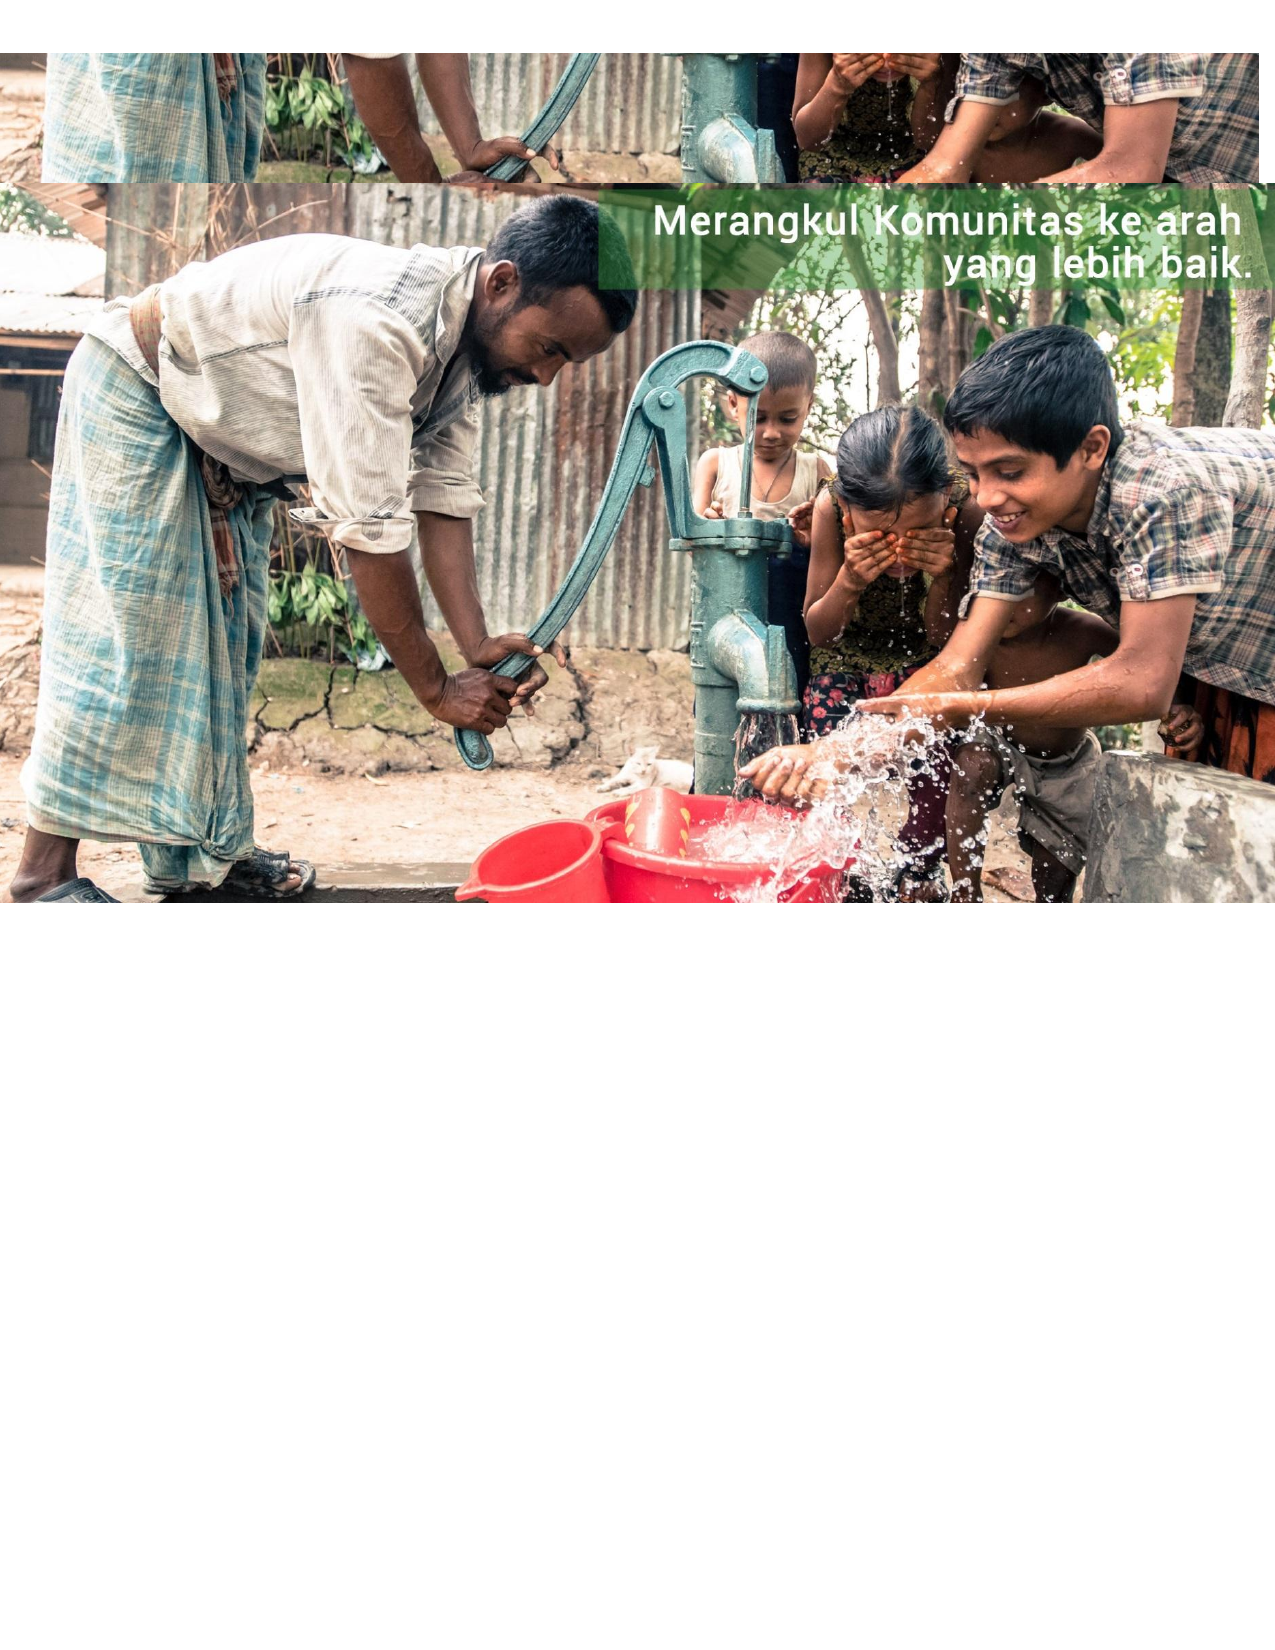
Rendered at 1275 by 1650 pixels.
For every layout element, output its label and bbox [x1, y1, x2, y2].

picture [0, 53, 1275, 903]
